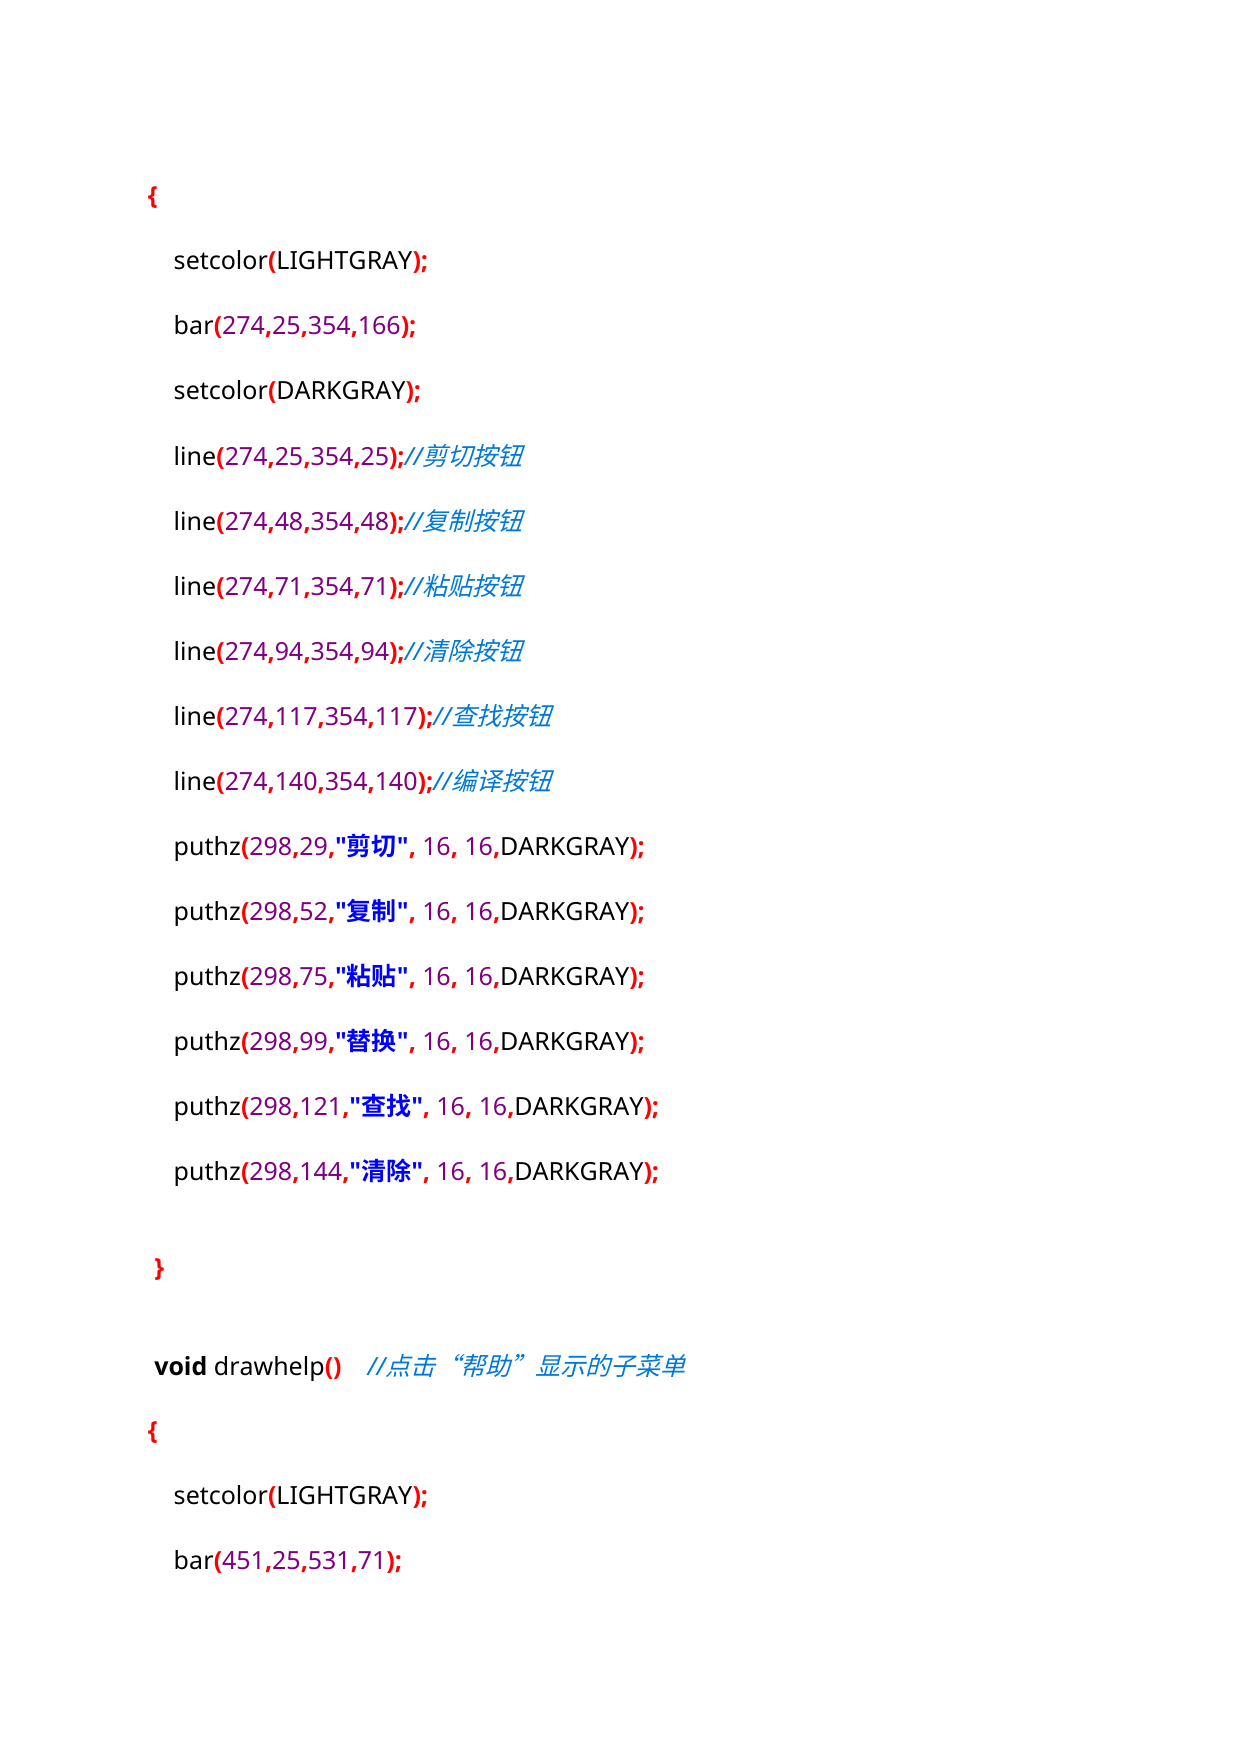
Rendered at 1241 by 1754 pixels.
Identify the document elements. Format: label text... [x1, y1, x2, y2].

text { [148, 162, 1092, 227]
text { [148, 1397, 1092, 1462]
text } [148, 1234, 1092, 1299]
text line(274,48,354,48);//复制按钮 [148, 487, 1092, 552]
text puthz(298,29,"剪切", 16, 16,DARKGRAY); [148, 812, 1092, 877]
text setcolor(LIGHTGRAY); [148, 1462, 1092, 1527]
text line(274,140,354,140);//编译按钮 [148, 747, 1092, 812]
text setcolor(LIGHTGRAY); [148, 227, 1092, 292]
text puthz(298,144,"清除", 16, 16,DARKGRAY); [148, 1137, 1092, 1202]
text line(274,94,354,94);//清除按钮 [148, 617, 1092, 682]
text puthz(298,75,"粘贴", 16, 16,DARKGRAY); [148, 942, 1092, 1007]
text puthz(298,52,"复制", 16, 16,DARKGRAY); [148, 877, 1092, 942]
text bar(274,25,354,166); [148, 292, 1092, 357]
text puthz(298,121,"查找", 16, 16,DARKGRAY); [148, 1072, 1092, 1137]
text line(274,117,354,117);//查找按钮 [148, 682, 1092, 747]
text line(274,25,354,25);//剪切按钮 [148, 422, 1092, 487]
text line(274,71,354,71);//粘贴按钮 [148, 552, 1092, 617]
text puthz(298,99,"替换", 16, 16,DARKGRAY); [148, 1007, 1092, 1072]
text setcolor(DARKGRAY); [148, 357, 1092, 422]
text void drawhelp() //点击“帮助”显示的子菜单 [148, 1332, 1092, 1397]
text bar(451,25,531,71); [148, 1527, 1092, 1592]
